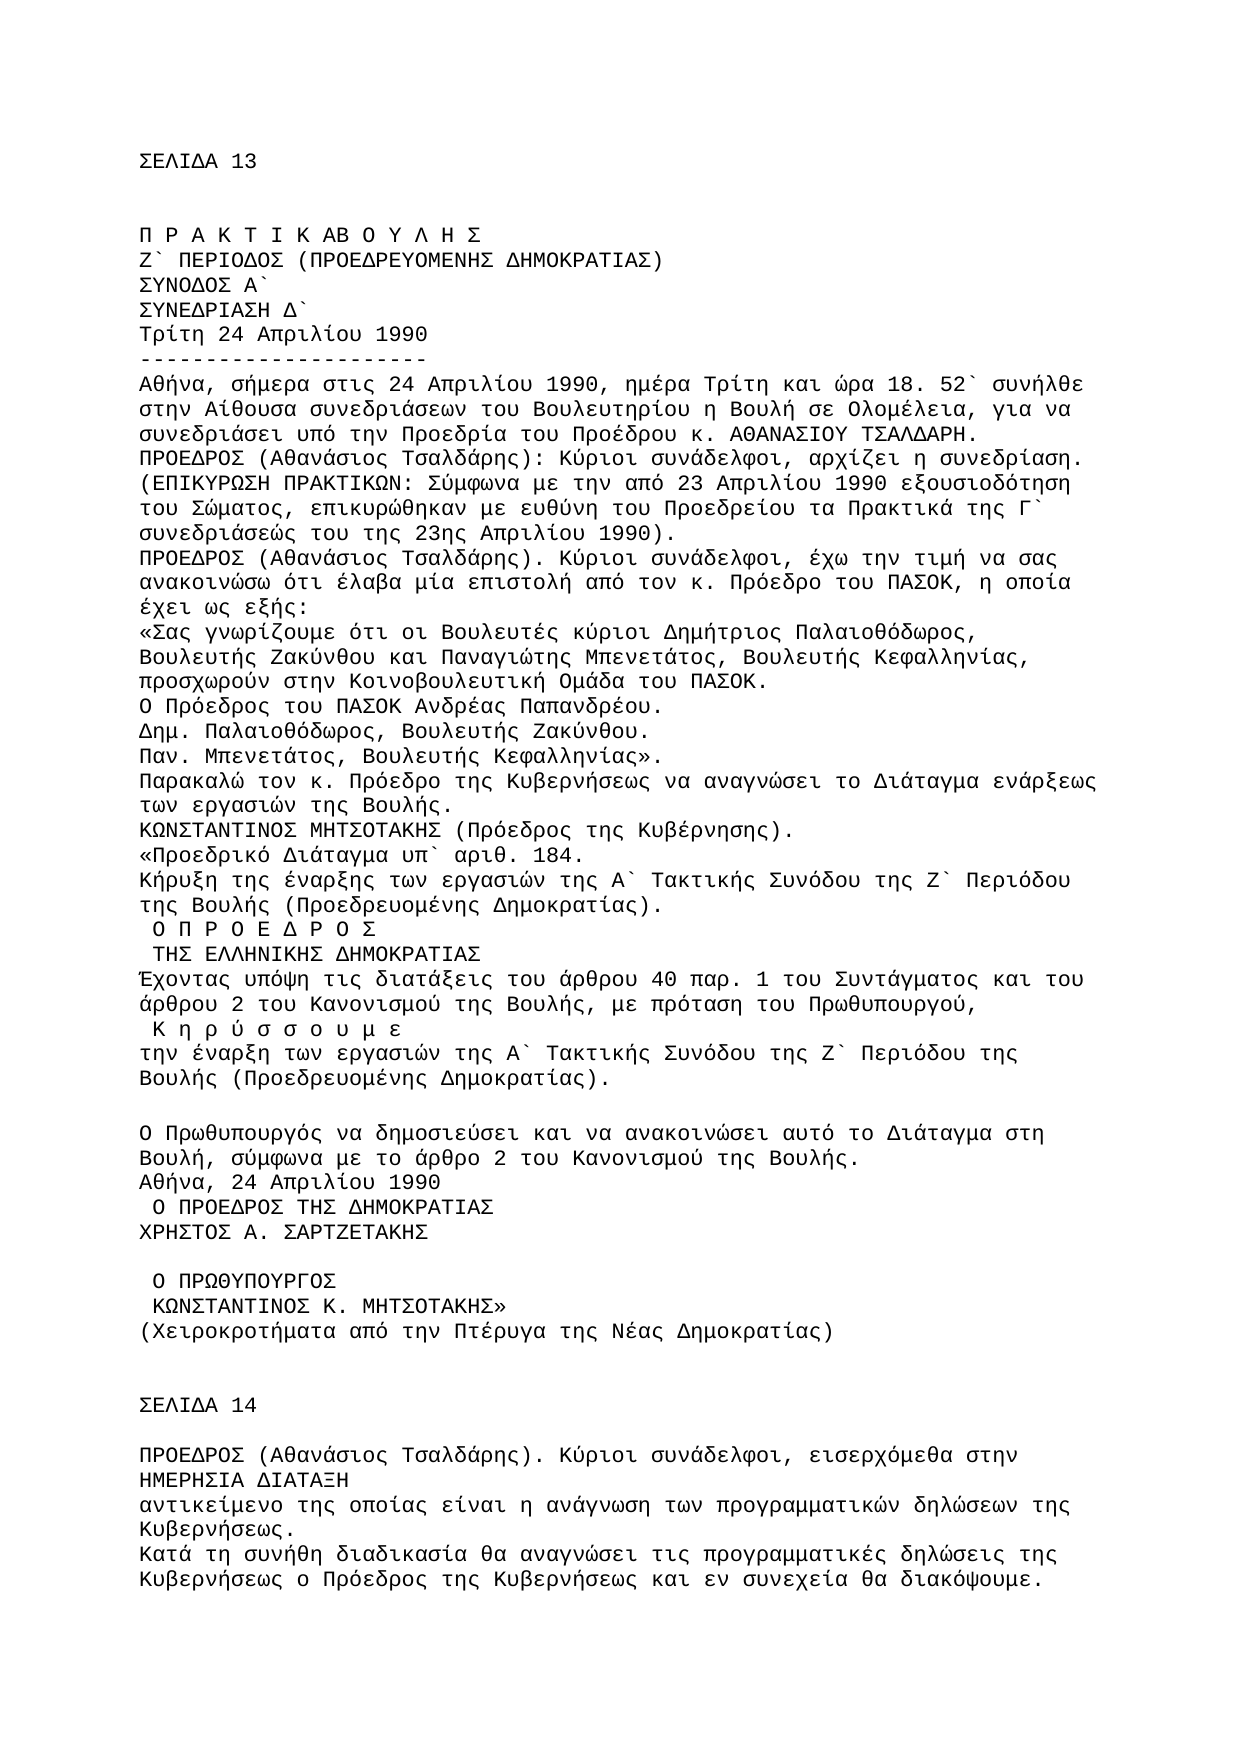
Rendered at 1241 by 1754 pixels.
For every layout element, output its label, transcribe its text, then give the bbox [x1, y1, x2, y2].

text (ΕΠΙΚΥΡΩΣΗ ΠΡΑΚΤΙΚΩΝ: Σύμφωνα με την από 23 Απριλίου 1990 εξουσιοδότηση του Σώματος, επικυρώθηκαν με ευθύνη του Προεδρείου τα Πρακτικά της Γ` συνεδριάσεώς του της 23ης Απριλίου 1990). [139, 472, 1101, 547]
text ΗΜΕΡΗΣΙΑ ΔΙΑΤΑΞΗ [139, 1469, 1101, 1494]
text Αθήνα, 24 Απριλίου 1990 [139, 1171, 1101, 1196]
text Κήρυξη της έναρξης των εργασιών της Α` Τακτικής Συνόδου της Ζ` Περιόδου της Βουλής (Προεδρευομένης Δημοκρατίας). [139, 869, 1101, 918]
text Έχοντας υπόψη τις διατάξεις του άρθρου 40 παρ. 1 του Συντάγματος και του άρθρου 2 του Κανονισμού της Βουλής, με πρόταση του Πρωθυπουργού, [139, 968, 1101, 1018]
text «Σας γνωρίζουμε ότι οι Βουλευτές κύριοι Δημήτριος Παλαιοθόδωρος, Βουλευτής Ζακύνθου και Παναγιώτης Μπενετάτος, Βουλευτής Κεφαλληνίας, προσχωρούν στην Κοινοβουλευτική Ομάδα του ΠΑΣΟΚ. [139, 621, 1101, 695]
text ΠΡΟΕΔΡΟΣ (Αθανάσιος Τσαλδάρης). Κύριοι συνάδελφοι, εισερχόμεθα στην [139, 1444, 1101, 1469]
text Τρίτη 24 Απριλίου 1990 [139, 323, 1101, 348]
text την έναρξη των εργασιών της Α` Τακτικής Συνόδου της Ζ` Περιόδου της Βουλής (Προεδρευομένης Δημοκρατίας). [139, 1042, 1101, 1122]
text ---------------------- [139, 348, 1101, 373]
text Παρακαλώ τον κ. Πρόεδρο της Κυβερνήσεως να αναγνώσει το Διάταγμα ενάρξεως των εργασιών της Βουλής. [139, 770, 1101, 819]
text αντικείμενο της οποίας είναι η ανάγνωση των προγραμματικών δηλώσεων της Κυβερνήσεως. [139, 1494, 1101, 1543]
text ΣΥΝΕΔΡΙΑΣΗ Δ` [139, 299, 1101, 323]
text «Προεδρικό Διάταγμα υπ` αριθ. 184. [139, 844, 1101, 869]
text Ο Π Ρ Ο Ε Δ Ρ Ο Σ [139, 918, 1101, 943]
text ΣΥΝΟΔΟΣ Α` [139, 274, 1101, 299]
text ΧΡΗΣΤΟΣ Α. ΣΑΡΤΖΕΤΑΚΗΣ [139, 1221, 1101, 1246]
text Ο ΠΡΩΘΥΠΟΥΡΓΟΣ [139, 1271, 1101, 1295]
text Ο Πρωθυπουργός να δημοσιεύσει και να ανακοινώσει αυτό το Διάταγμα στη Βουλή, σύμφωνα με το άρθρο 2 του Κανονισμού της Βουλής. [139, 1122, 1101, 1171]
text Ο Πρόεδρος του ΠΑΣΟΚ Ανδρέας Παπανδρέου. [139, 695, 1101, 720]
text Δημ. Παλαιοθόδωρος, Βουλευτής Ζακύνθου. [139, 720, 1101, 745]
text ΠΡΟΕΔΡΟΣ (Αθανάσιος Τσαλδάρης). Κύριοι συνάδελφοι, έχω την τιμή να σας ανακοινώσω ότι έλαβα μία επιστολή από τον κ. Πρόεδρο του ΠΑΣΟΚ, η οποία έχει ως εξής: [139, 547, 1101, 621]
text Π Ρ Α Κ Τ Ι Κ ΑΒ Ο Υ Λ Η Σ [139, 224, 1101, 249]
text ΚΩΝΣΤΑΝΤΙΝΟΣ ΜΗΤΣΟΤΑΚΗΣ (Πρόεδρος της Κυβέρνησης). [139, 819, 1101, 844]
text Κατά τη συνήθη διαδικασία θα αναγνώσει τις προγραμματικές δηλώσεις της Κυβερνήσεως ο Πρόεδρος της Κυβερνήσεως και εν συνεχεία θα διακόψουμε. [139, 1543, 1101, 1593]
text Ο ΠΡΟΕΔΡΟΣ ΤΗΣ ΔΗΜΟΚΡΑΤΙΑΣ [139, 1196, 1101, 1221]
text ΠΡΟΕΔΡΟΣ (Αθανάσιος Τσαλδάρης): Κύριοι συνάδελφοι, αρχίζει η συνεδρίαση. [139, 447, 1101, 472]
text ΤΗΣ ΕΛΛΗΝΙΚΗΣ ΔΗΜΟΚΡΑΤΙΑΣ [139, 943, 1101, 968]
text ΣΕΛΙΔΑ 13 [139, 150, 1101, 175]
text Ζ` ΠΕΡΙΟΔΟΣ (ΠΡΟΕΔΡΕΥΟΜΕΝΗΣ ΔΗΜΟΚΡΑΤΙΑΣ) [139, 249, 1101, 274]
text (Χειροκροτήματα από την Πτέρυγα της Νέας Δημοκρατίας) [139, 1320, 1101, 1345]
text Κ η ρ ύ σ σ ο υ μ ε [139, 1018, 1101, 1042]
text Παν. Μπενετάτος, Βουλευτής Κεφαλληνίας». [139, 745, 1101, 770]
text ΣΕΛΙΔΑ 14 [139, 1394, 1101, 1419]
text ΚΩΝΣΤΑΝΤΙΝΟΣ Κ. ΜΗΤΣΟΤΑΚΗΣ» [139, 1295, 1101, 1320]
text Αθήνα, σήμερα στις 24 Απριλίου 1990, ημέρα Τρίτη και ώρα 18. 52` συνήλθε στην Αίθουσα συνεδριάσεων του Βουλευτηρίου η Βουλή σε Ολομέλεια, για να συνεδριάσει υπό την Προεδρία του Προέδρου κ. ΑΘΑΝΑΣΙΟΥ ΤΣΑΛΔΑΡΗ. [139, 373, 1101, 447]
